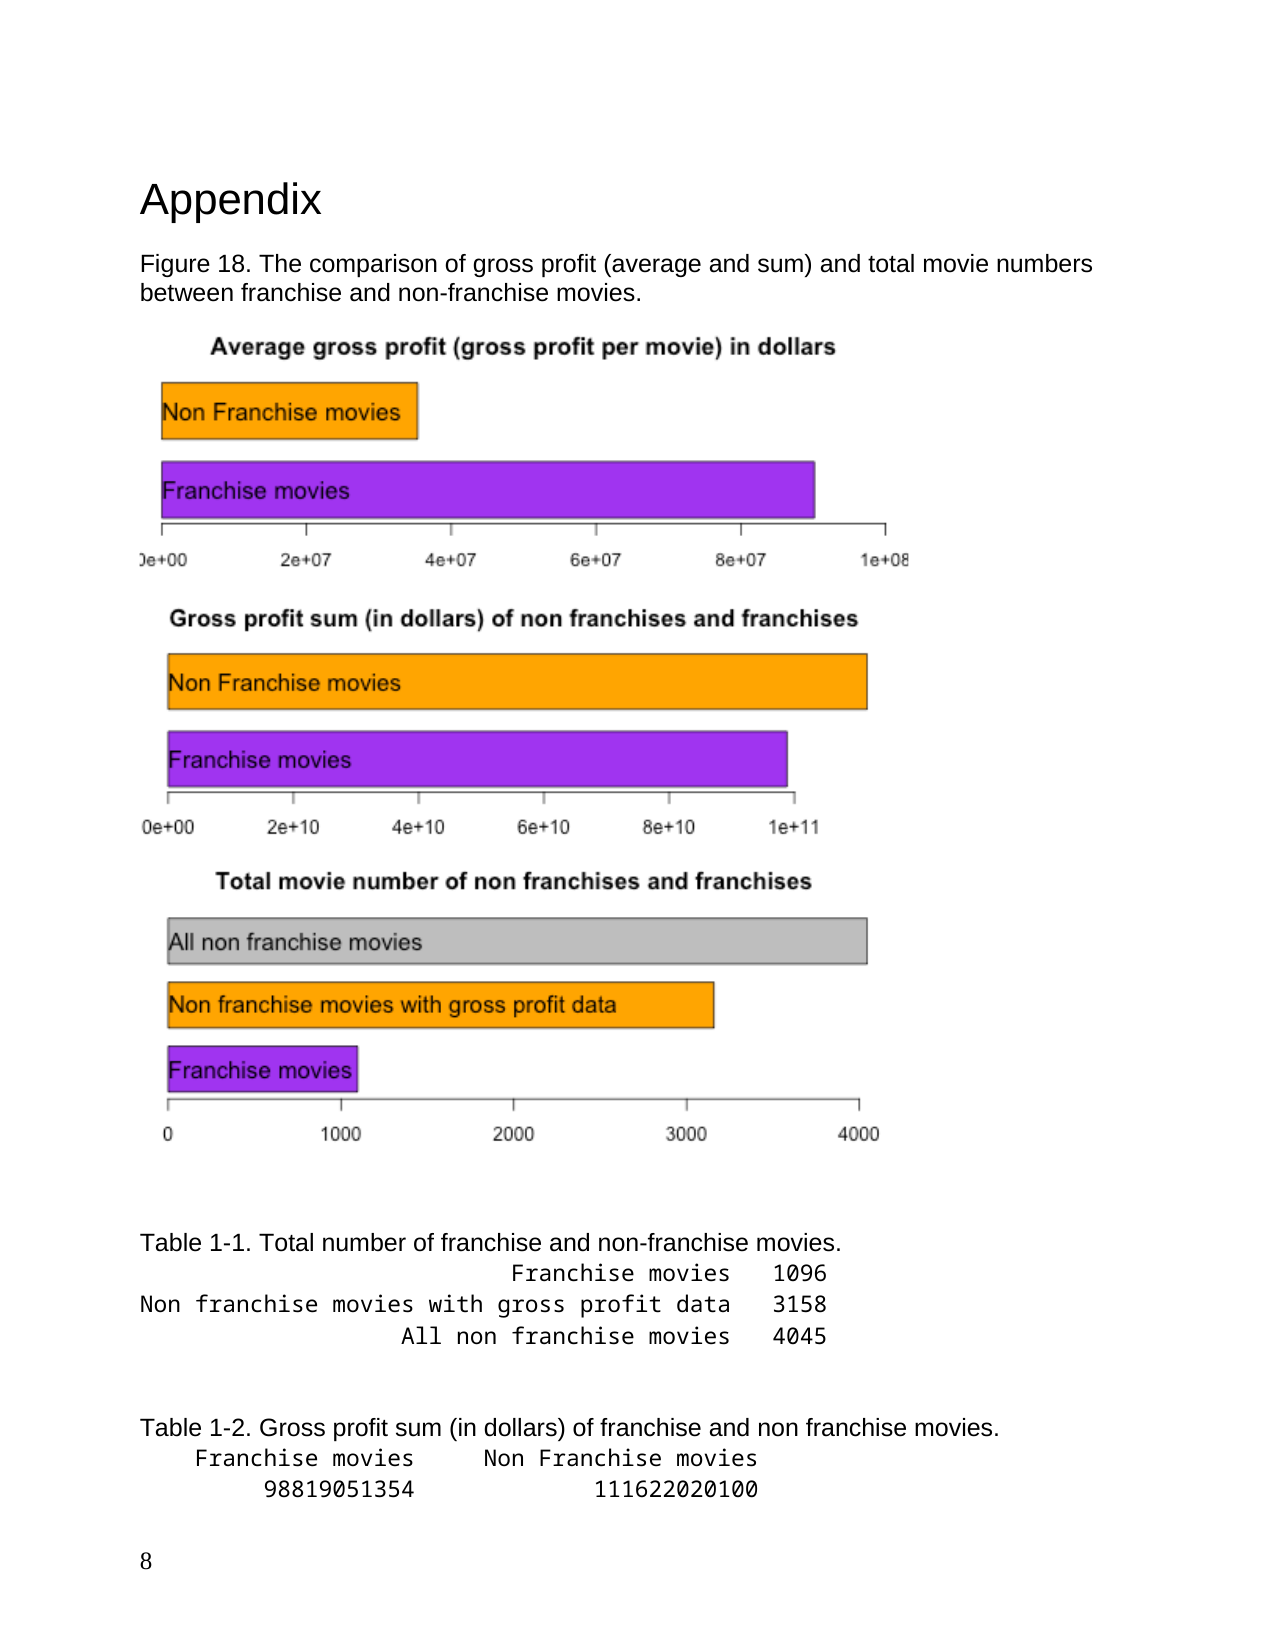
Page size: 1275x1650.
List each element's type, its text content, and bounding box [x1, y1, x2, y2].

picture [139, 331, 909, 576]
picture [139, 600, 890, 842]
subtitle Appendix [139, 174, 1136, 224]
text Table 1-2. Gross profit sum (in dollars) of franchise and non franchise movies. [139, 1413, 1136, 1442]
text Figure 18. The comparison of gross profit (average and sum) and total movie numbers between franchise and non-franchise movies. [139, 249, 1136, 306]
text All non franchise movies 4045 [139, 1320, 1136, 1351]
text Franchise movies Non Franchise movies [139, 1442, 1136, 1473]
picture [139, 866, 890, 1152]
text Non franchise movies with gross profit data 3158 [139, 1288, 1136, 1320]
text 98819051354 111622020100 [139, 1473, 1136, 1505]
text Table 1-1. Total number of franchise and non-franchise movies. [139, 1228, 1136, 1257]
text Franchise movies 1096 [139, 1257, 1136, 1288]
